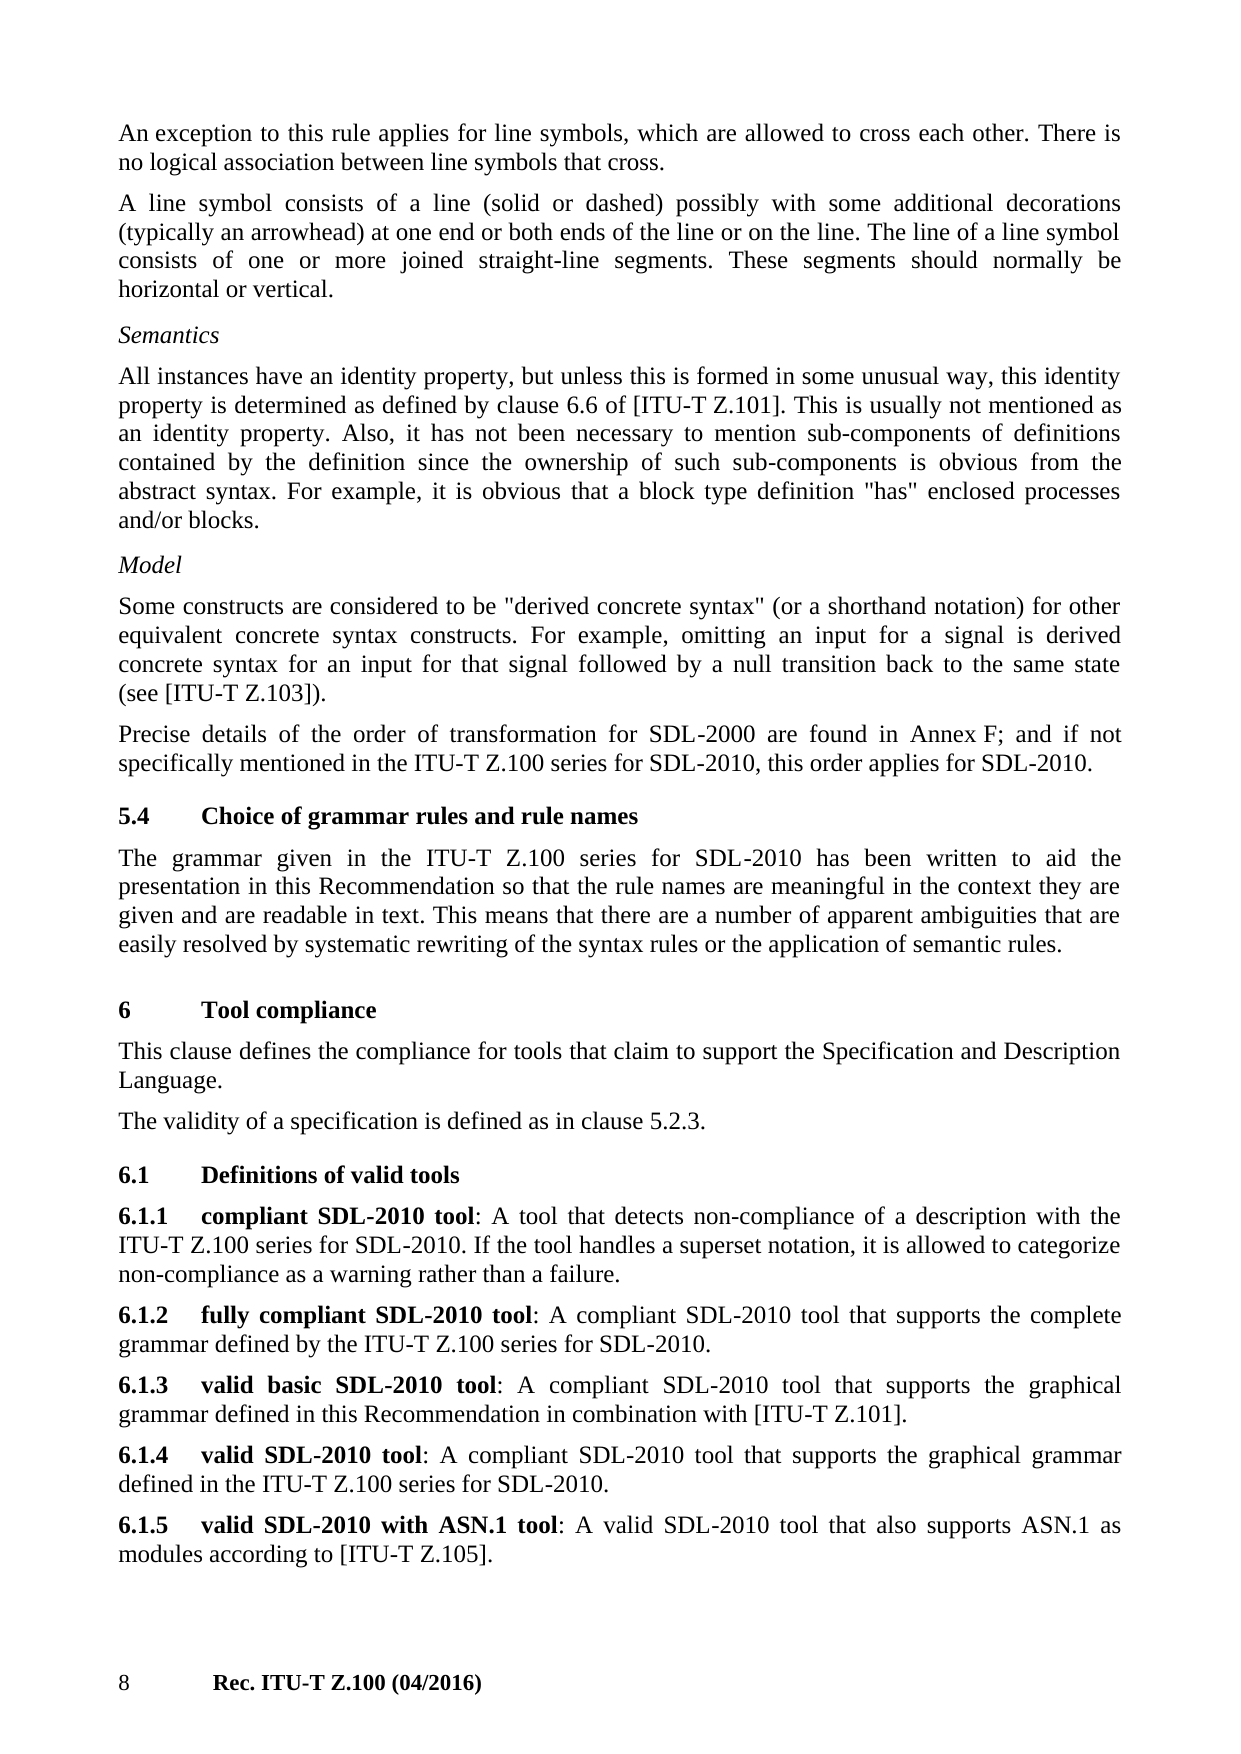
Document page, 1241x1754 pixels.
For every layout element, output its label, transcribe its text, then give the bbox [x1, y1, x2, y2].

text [118, 118, 1122, 176]
text Precise details of the order of transformation for SDL-2000 are found in Annex F; and if not specifically mentioned in the ITU-T Z.100 series for SDL-2010, this order applies for SDL-2010. [118, 719, 1122, 776]
text The validity of a specification is defined as in clause 5.2.3. [118, 1106, 1122, 1135]
subtitle Model [118, 550, 1122, 579]
text 6.1.3 valid basic SDL-2010 tool: A compliant SDL-2010 tool that supports the graphical grammar defined in this Recommendation in combination with [ITU-T Z.101]. [118, 1370, 1122, 1428]
subtitle 6.1 Definitions of valid tools [118, 1160, 1122, 1189]
text 6.1.2 fully compliant SDL-2010 tool: A compliant SDL-2010 tool that supports the complete grammar defined by the ITU-T Z.100 series for SDL-2010. [118, 1300, 1122, 1358]
text The grammar given in the ITU-T Z.100 series for SDL-2010 has been written to aid the presentation in this Recommendation so that the rule names are meaningful in the context they are given and are readable in text. This means that there are a number of apparent ambiguities that are easily resolved by systematic rewriting of the syntax rules or the application of semantic rules. [118, 843, 1122, 958]
subtitle 5.4 Choice of grammar rules and rule names [118, 801, 1122, 830]
text 6.1.5 valid SDL-2010 with ASN.1 tool: A valid SDL-2010 tool that also supports ASN.1 as modules according to [ITU-T Z.105]. [118, 1510, 1122, 1568]
subtitle 6 Tool compliance [118, 995, 1122, 1024]
subtitle Semantics [118, 320, 1122, 348]
text All instances have an identity property, but unless this is formed in some unusual way, this identity property is determined as defined by clause 6.6 of [ITU-T Z.101]. This is usually not mentioned as an identity property. Also, it has not been necessary to mention sub-components of definitions contained by the definition since the ownership of such sub-components is obvious from the abstract syntax. For example, it is obvious that a block type definition "has" enclosed processes and/or blocks. [118, 361, 1122, 533]
text 6.1.1 compliant SDL-2010 tool: A tool that detects non-compliance of a description with the ITU-T Z.100 series for SDL-2010. If the tool handles a superset notation, it is allowed to categorize non-compliance as a warning rather than a failure. [118, 1201, 1122, 1288]
text This clause defines the compliance for tools that claim to support the Specification and Description Language. [118, 1036, 1122, 1094]
text 6.1.4 valid SDL-2010 tool: A compliant SDL-2010 tool that supports the graphical grammar defined in the ITU-T Z.100 series for SDL-2010. [118, 1440, 1122, 1498]
text A line symbol consists of a line (solid or dashed) possibly with some additional decorations (typically an arrowhead) at one end or both ends of the line or on the line. The line of a line symbol consists of one or more joined straight-line segments. These segments should normally be horizontal or vertical. [118, 188, 1122, 303]
text Some constructs are considered to be "derived concrete syntax" (or a shorthand notation) for other equivalent concrete syntax constructs. For example, omitting an input for a signal is derived concrete syntax for an input for that signal followed by a null transition back to the same state (see [ITU-T Z.103]). [118, 591, 1122, 706]
